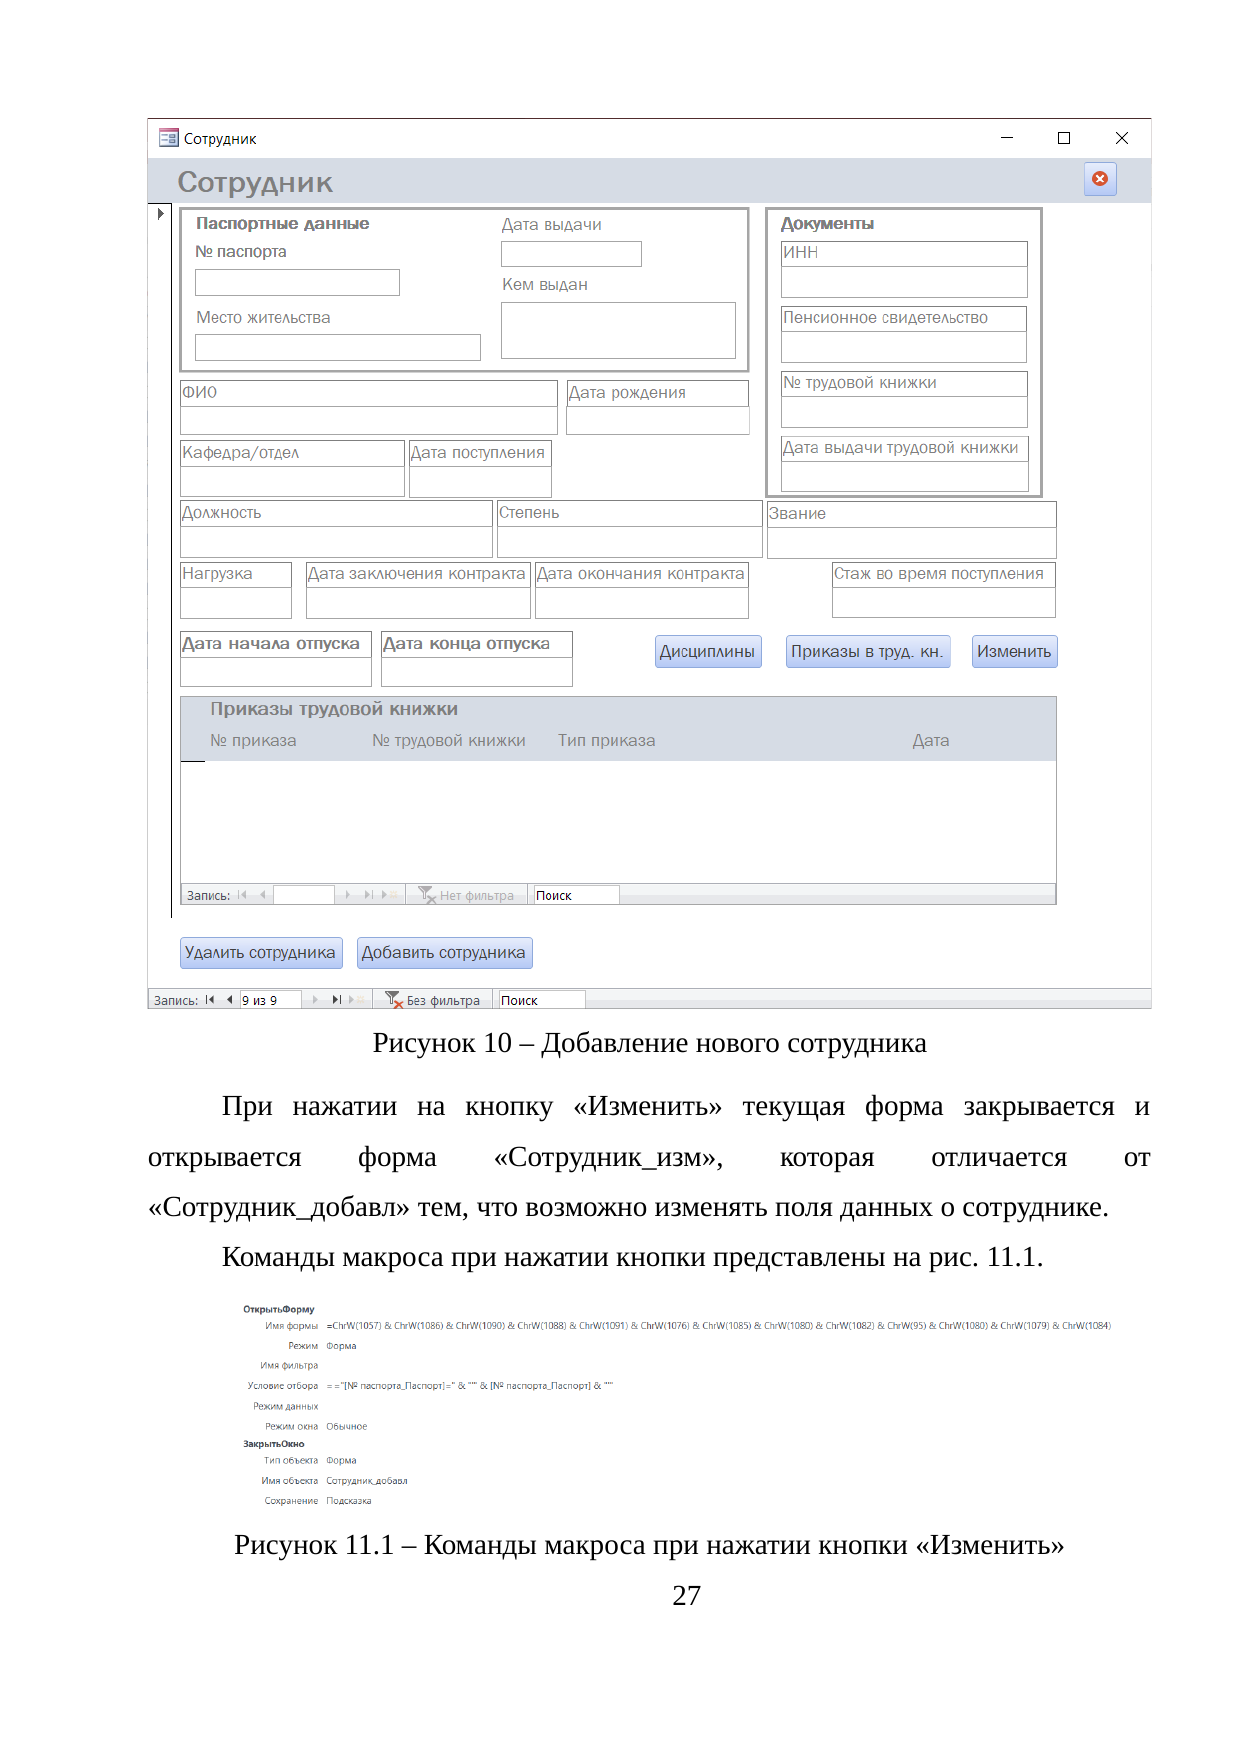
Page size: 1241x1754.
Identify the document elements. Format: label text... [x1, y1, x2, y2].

text Рисунок 10 – Добавление нового сотрудника [148, 1026, 1152, 1059]
text При нажатии на кнопку «Изменить» текущая форма закрывается и открывается форма «Сотрудник_изм», которая отличается от «Сотрудник_добавл» тем, что возможно изменять поля данных о сотруднике. [148, 1088, 1152, 1222]
text Команды макроса при нажатии кнопки представлены на рис. 11.1. [148, 1239, 1152, 1273]
text Рисунок 11.1 – Команды макроса при нажатии кнопки «Изменить» [148, 1527, 1152, 1560]
picture [221, 1289, 1226, 1511]
picture [147, 118, 1152, 1009]
